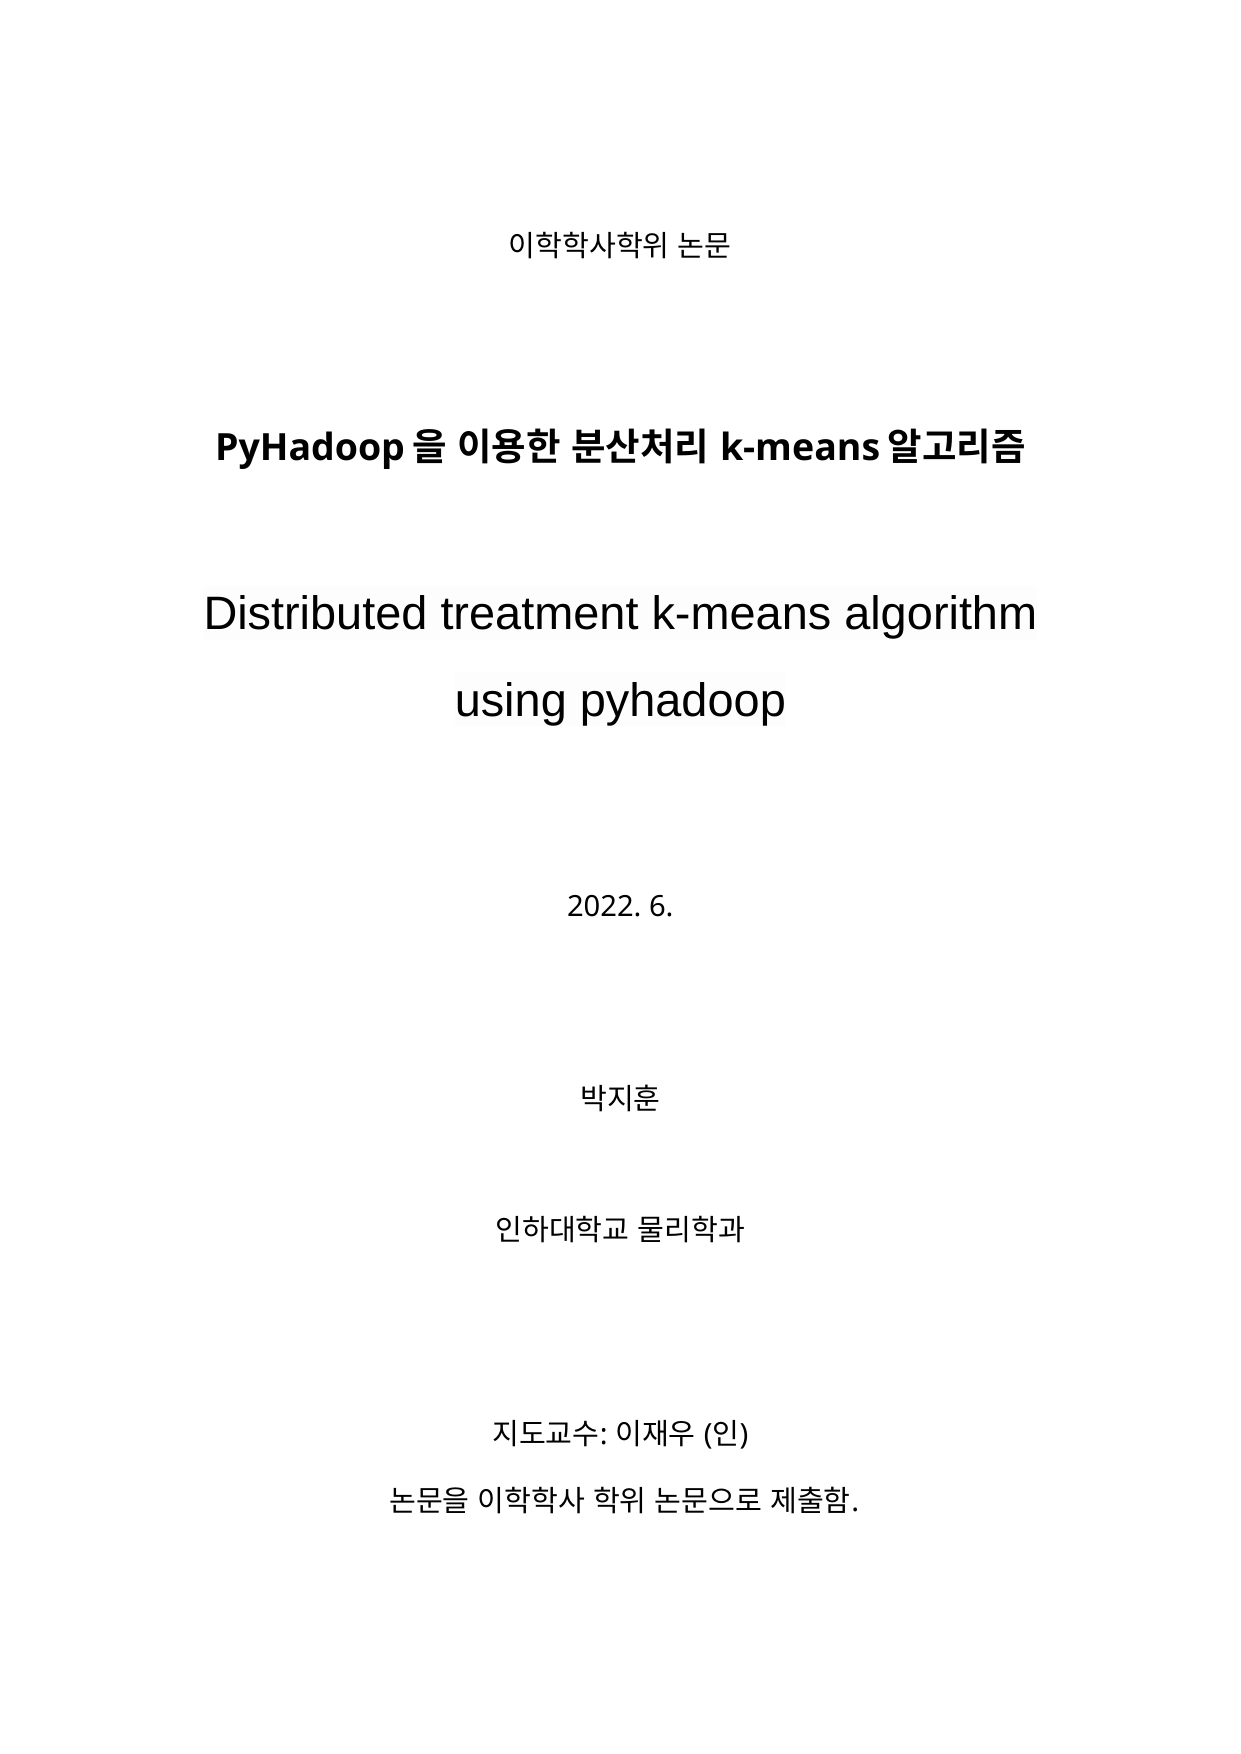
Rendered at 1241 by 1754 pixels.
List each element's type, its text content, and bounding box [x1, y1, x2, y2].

text 인하대학교 물리학과 [150, 1207, 1090, 1249]
text Distributed treatment k-means algorithm using pyhadoop [150, 586, 1090, 726]
text PyHadoop을 이용한 분산처리 k-means알고리즘 [150, 417, 1090, 472]
text 이학학사학위 논문 [150, 223, 1090, 265]
text 지도교수: 이재우 (인) [150, 1410, 1090, 1453]
text 논문을 이학학사 학위 논문으로 제출함. [150, 1478, 1090, 1520]
text 박지훈 [150, 1076, 1090, 1118]
text 2022. 6. [150, 885, 1090, 925]
